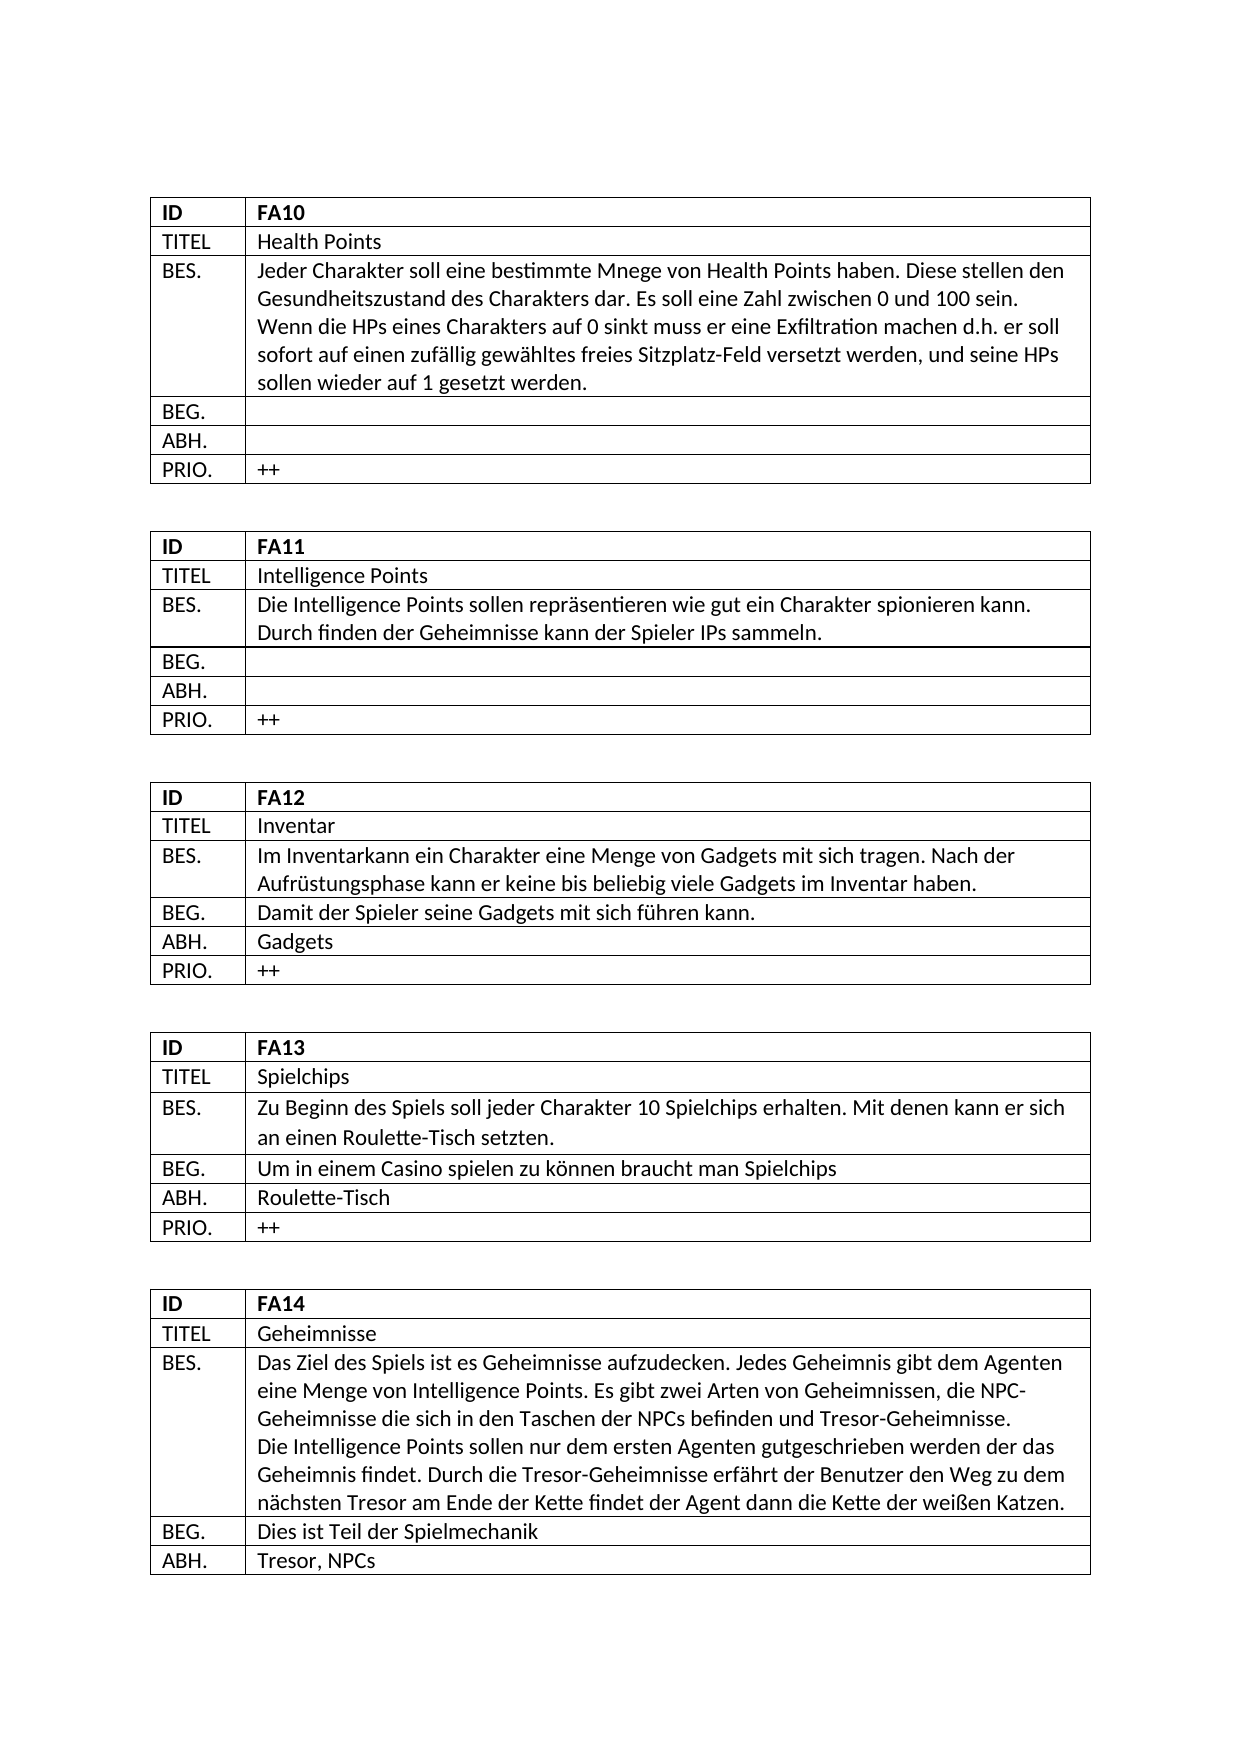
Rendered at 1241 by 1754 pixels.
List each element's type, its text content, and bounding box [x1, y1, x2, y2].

table_cell Gadgets [246, 927, 1090, 955]
table_cell Spielchips [246, 1062, 1090, 1092]
table_cell Um in einem Casino spielen zu können braucht man Spielchips [246, 1155, 1090, 1182]
table_cell ++ [246, 956, 1090, 984]
table_cell Geheimnisse [246, 1319, 1090, 1347]
table_cell PRIO. [151, 956, 245, 984]
table_cell BEG. [151, 1517, 245, 1545]
table_cell BEG. [151, 898, 245, 926]
table_cell Im Inventarkann ein Charakter eine Menge von Gadgets mit sich tragen. Nach der Aufrüstungsphase kann er keine bis beliebig viele Gadgets im Inventar haben. [246, 841, 1090, 897]
table_cell BEG. [151, 397, 245, 425]
table_cell [246, 677, 1090, 704]
table_header FA14 [246, 1290, 1090, 1318]
table_cell TITEL [151, 561, 245, 589]
table_cell Health Points [246, 227, 1090, 255]
table_header ID [151, 1033, 245, 1061]
table_cell Inventar [246, 812, 1090, 840]
table_cell ++ [246, 455, 1090, 483]
table_cell Damit der Spieler seine Gadgets mit sich führen kann. [246, 898, 1090, 926]
table_header FA13 [246, 1033, 1090, 1061]
table_cell PRIO. [151, 1213, 245, 1241]
table_cell TITEL [151, 1062, 245, 1092]
table_cell TITEL [151, 1319, 245, 1347]
table_header ID [151, 1290, 245, 1318]
table_header ID [151, 198, 245, 226]
table_cell Zu Beginn des Spiels soll jeder Charakter 10 Spielchips erhalten. Mit denen kann er sich an einen Roulette-Tisch setzten. [246, 1093, 1090, 1153]
table_cell PRIO. [151, 706, 245, 734]
table_header ID [151, 532, 245, 560]
table_cell Roulette-Tisch [246, 1184, 1090, 1212]
table_cell BES. [151, 590, 245, 646]
table_cell Dies ist Teil der Spielmechanik [246, 1517, 1090, 1545]
table_cell ABH. [151, 677, 245, 704]
table_cell ABH. [151, 1184, 245, 1212]
table_header FA11 [246, 532, 1090, 560]
table_cell Das Ziel des Spiels ist es Geheimnisse aufzudecken. Jedes Geheimnis gibt dem Agenten eine Menge von Intelligence Points. Es gibt zwei Arten von Geheimnissen, die NPC-Geheimnisse die sich in den Taschen der NPCs befinden und Tresor-Geheimnisse. Die Intelligence Points sollen nur dem ersten Agenten gutgeschrieben werden der das Geheimnis findet. Durch die Tresor-Geheimnisse erfährt der Benutzer den Weg zu dem nächsten Tresor am Ende der Kette findet der Agent dann die Kette der weißen Katzen. [246, 1348, 1090, 1516]
table_cell Tresor, NPCs [246, 1546, 1090, 1574]
table_cell Jeder Charakter soll eine bestimmte Mnege von Health Points haben. Diese stellen den Gesundheitszustand des Charakters dar. Es soll eine Zahl zwischen 0 und 100 sein. Wenn die HPs eines Charakters auf 0 sinkt muss er eine Exfiltration machen d.h. er soll sofort auf einen zufällig gewähltes freies Sitzplatz-Feld versetzt werden, und seine HPs sollen wieder auf 1 gesetzt werden. [246, 256, 1090, 396]
table_cell [246, 648, 1090, 676]
table_cell ABH. [151, 1546, 245, 1574]
table_cell BES. [151, 1093, 245, 1153]
table_cell ++ [246, 1213, 1090, 1241]
table_cell [246, 397, 1090, 425]
table_cell ABH. [151, 426, 245, 454]
table_header FA10 [246, 198, 1090, 226]
table_cell TITEL [151, 812, 245, 840]
table_cell PRIO. [151, 455, 245, 483]
table_cell BEG. [151, 648, 245, 676]
table_header FA12 [246, 783, 1090, 811]
table_cell Intelligence Points [246, 561, 1090, 589]
table_cell BES. [151, 256, 245, 396]
table_cell ABH. [151, 927, 245, 955]
table_cell BES. [151, 1348, 245, 1516]
table_cell ++ [246, 706, 1090, 734]
table_cell BEG. [151, 1155, 245, 1182]
table_cell [246, 426, 1090, 454]
table_header ID [151, 783, 245, 811]
table_cell Die Intelligence Points sollen repräsentieren wie gut ein Charakter spionieren kann. Durch finden der Geheimnisse kann der Spieler IPs sammeln. [246, 590, 1090, 646]
table_cell BES. [151, 841, 245, 897]
table_cell TITEL [151, 227, 245, 255]
